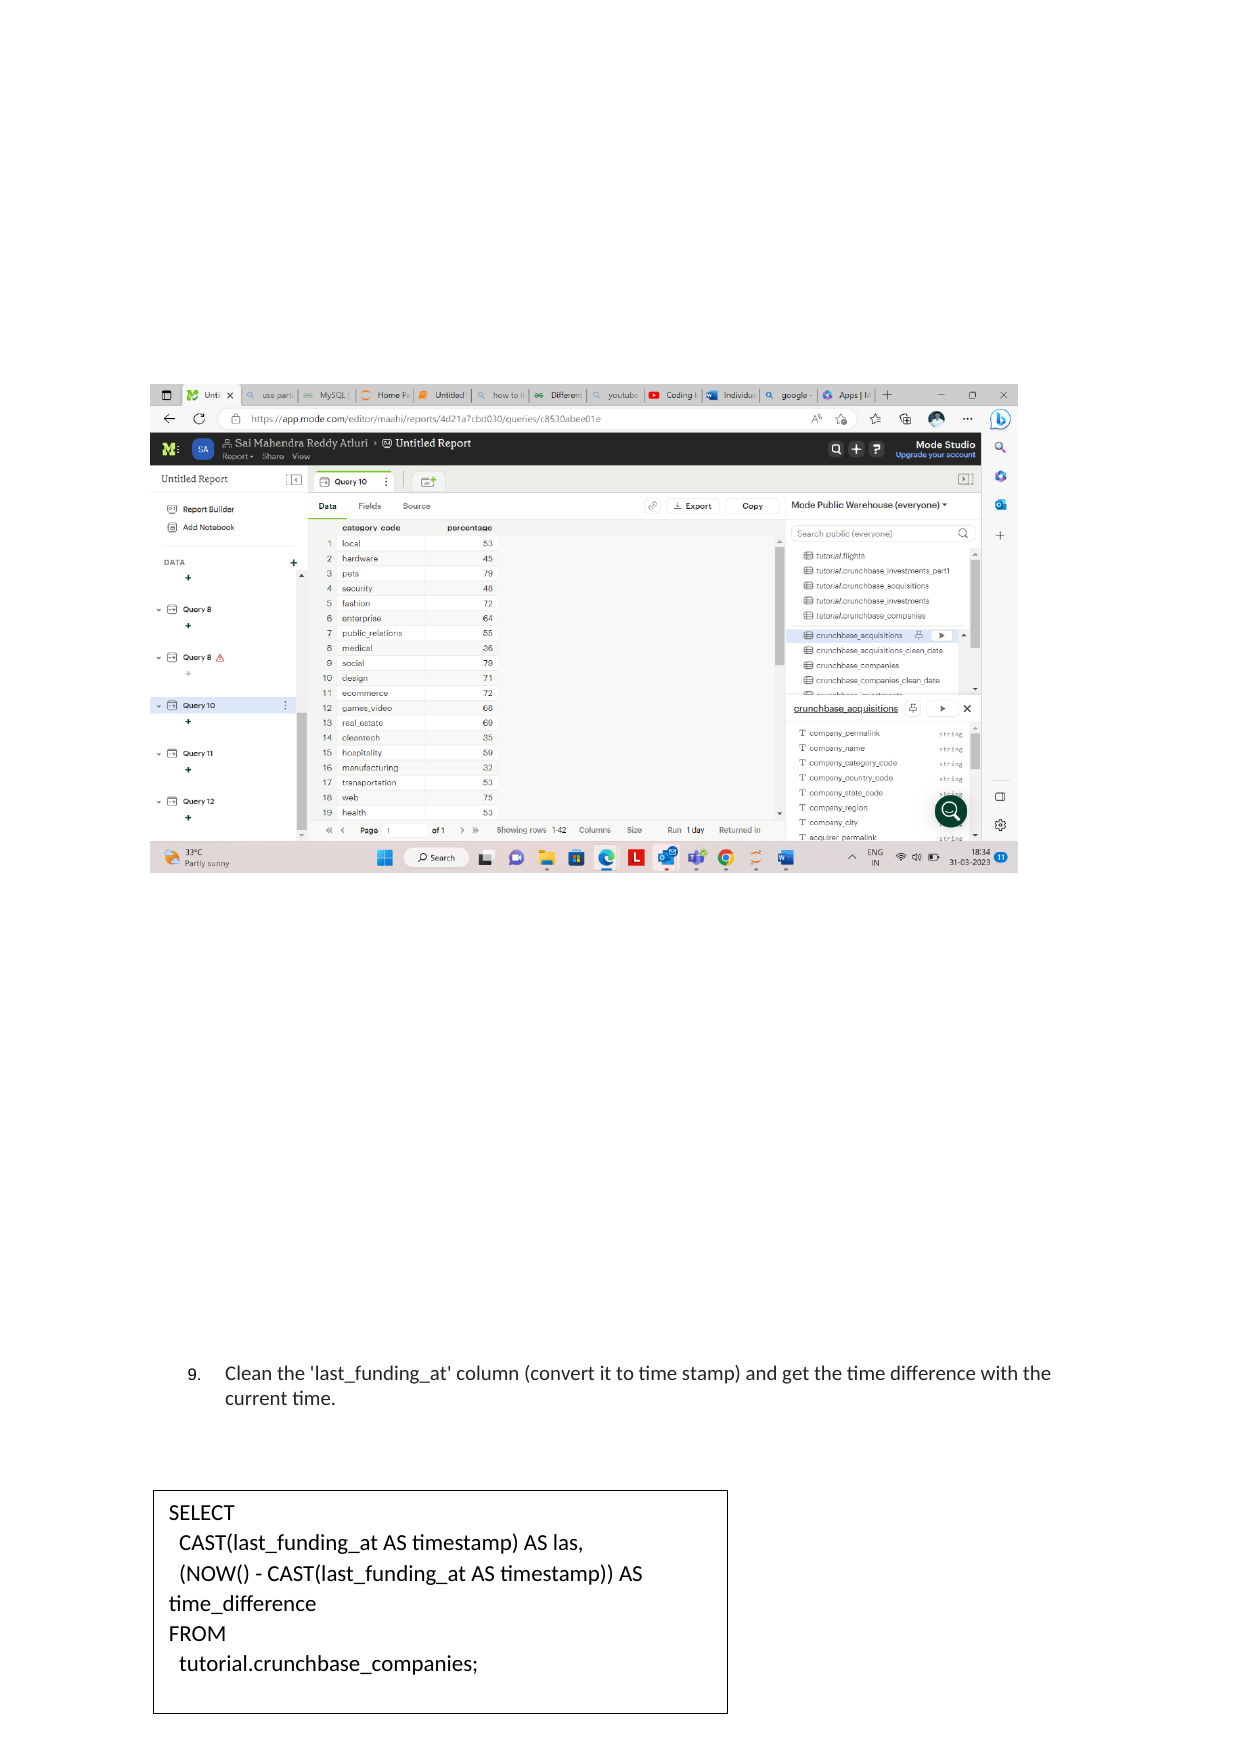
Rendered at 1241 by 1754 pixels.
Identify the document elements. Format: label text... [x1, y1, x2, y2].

list Clean the 'last_funding_at' column (convert it to time stamp) and get the time difference with the current time.​ [187, 1360, 1090, 1411]
picture [150, 384, 1018, 873]
